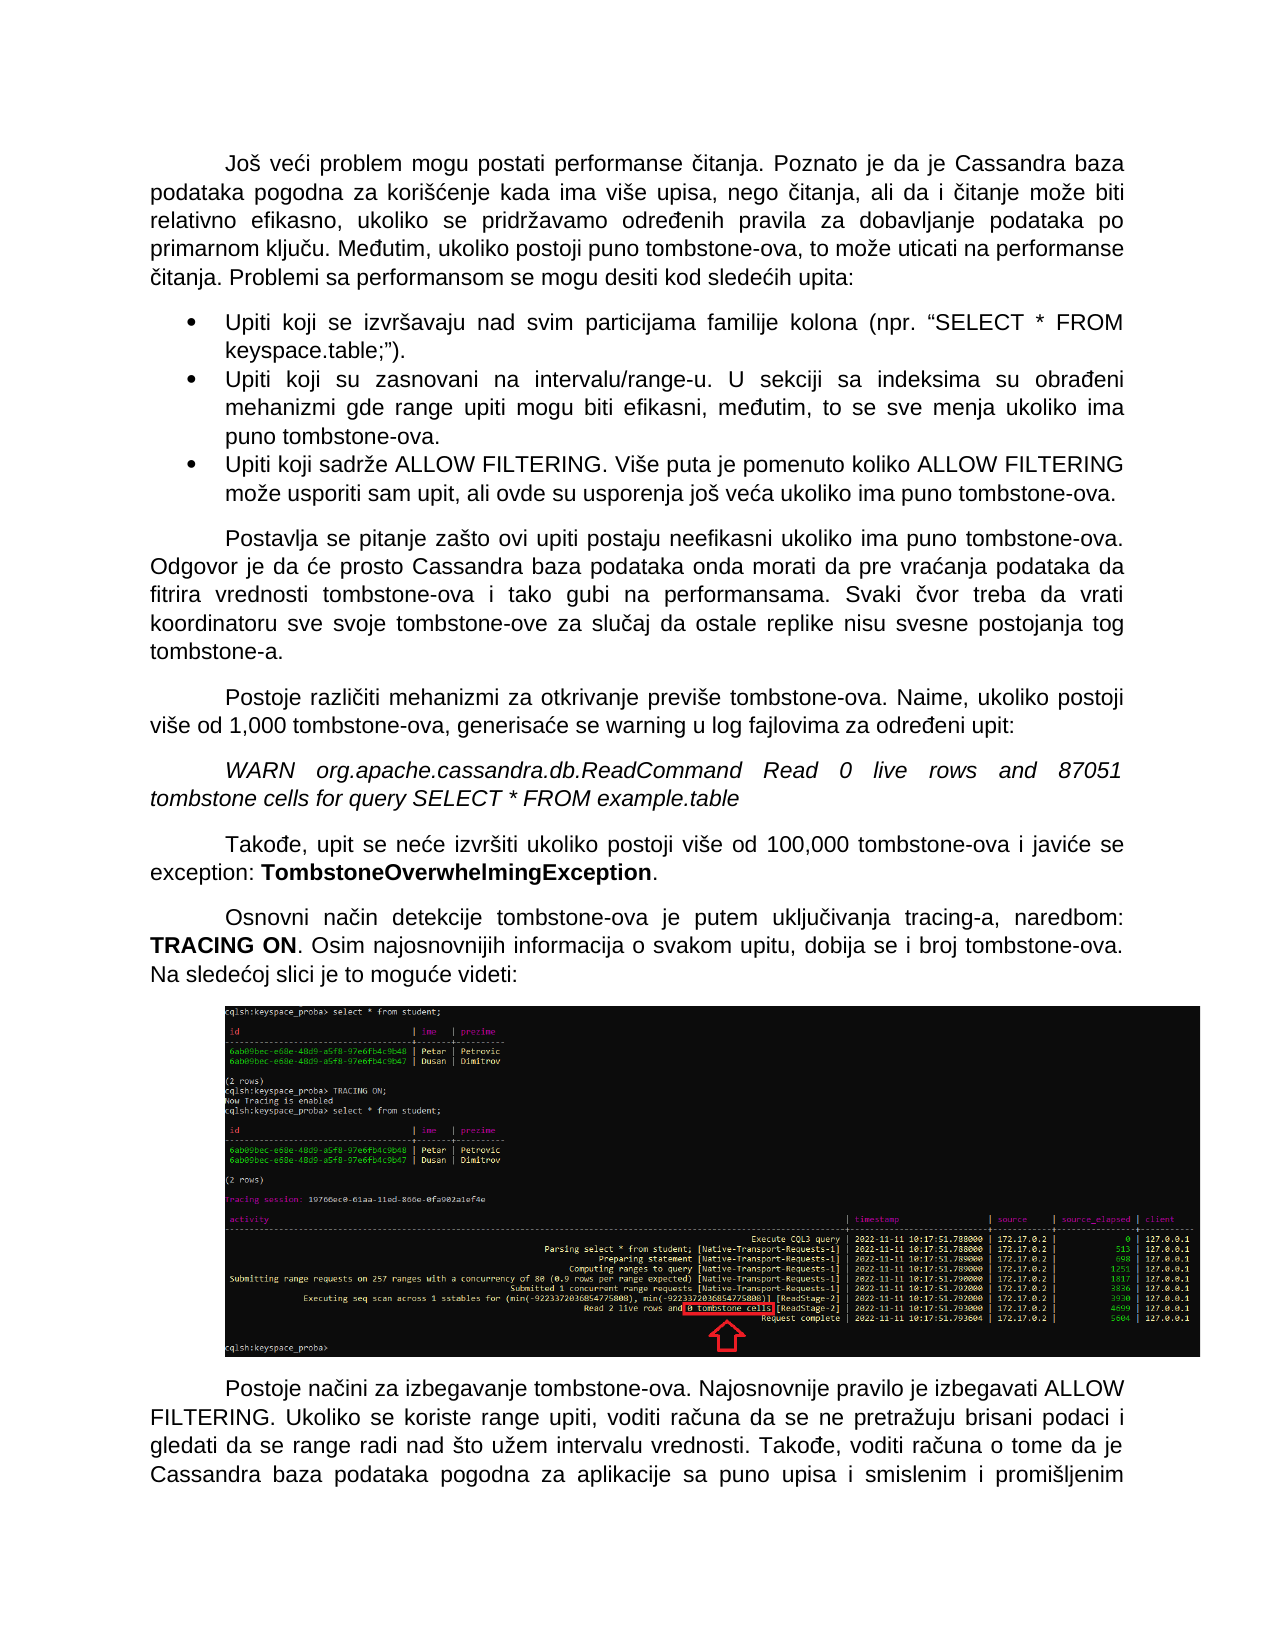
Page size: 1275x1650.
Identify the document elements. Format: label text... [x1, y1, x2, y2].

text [150, 1375, 1125, 1487]
text WARN org.apache.cassandra.db.ReadCommand Read 0 live rows and 87051 tombstone cells for query SELECT * FROM example.table [150, 757, 1125, 812]
list Upiti koji su zasnovani na intervalu/range-u. U sekciji sa indeksima su obrađeni mehanizmi gde range upiti mogu biti efikasni, međutim, to se sve menja ukoliko ima puno tombstone-ova. [187, 366, 1125, 449]
text Postoje različiti mehanizmi za otkrivanje previše tombstone-ova. Naime, ukoliko postoji više od 1,000 tombstone-ova, generisaće se warning u log fajlovima za određeni upit: [150, 683, 1125, 738]
list Upiti koji sadrže ALLOW FILTERING. Više puta je pomenuto koliko ALLOW FILTERING može usporiti sam upit, ali ovde su usporenja još veća ukoliko ima puno tombstone-ova. [187, 451, 1125, 506]
picture [225, 1006, 1200, 1357]
text Takođe, upit se neće izvršiti ukoliko postoji više od 100,000 tombstone-ova i javiće se exception: TombstoneOverwhelmingException. [150, 831, 1125, 885]
list Upiti koji se izvršavaju nad svim particijama familije kolona (npr. “SELECT * FROM keyspace.table;”). [187, 309, 1125, 364]
text Postavlja se pitanje zašto ovi upiti postaju neefikasni ukoliko ima puno tombstone-ova. Odgovor je da će prosto Cassandra baza podataka onda morati da pre vraćanja podataka da fitrira vrednosti tombstone-ova i tako gubi na performansama. Svaki čvor treba da vrati koordinatoru sve svoje tombstone-ove za slučaj da ostale replike nisu svesne postojanja tog tombstone-a. [150, 524, 1125, 665]
text Osnovni način detekcije tombstone-ova je putem uključivanja tracing-a, naredbom: TRACING ON. Osim najosnovnijih informacija o svakom upitu, dobija se i broj tombstone-ova. Na sledećoj slici je to moguće videti: [150, 904, 1125, 987]
text Još veći problem mogu postati performanse čitanja. Poznato je da je Cassandra baza podataka pogodna za korišćenje kada ima više upisa, nego čitanja, ali da i čitanje može biti relativno efikasno, ukoliko se pridržavamo određenih pravila za dobavljanje podataka po primarnom ključu. Međutim, ukoliko postoji puno tombstone-ova, to može uticati na performanse čitanja. Problemi sa performansom se mogu desiti kod sledećih upita: [150, 150, 1125, 290]
